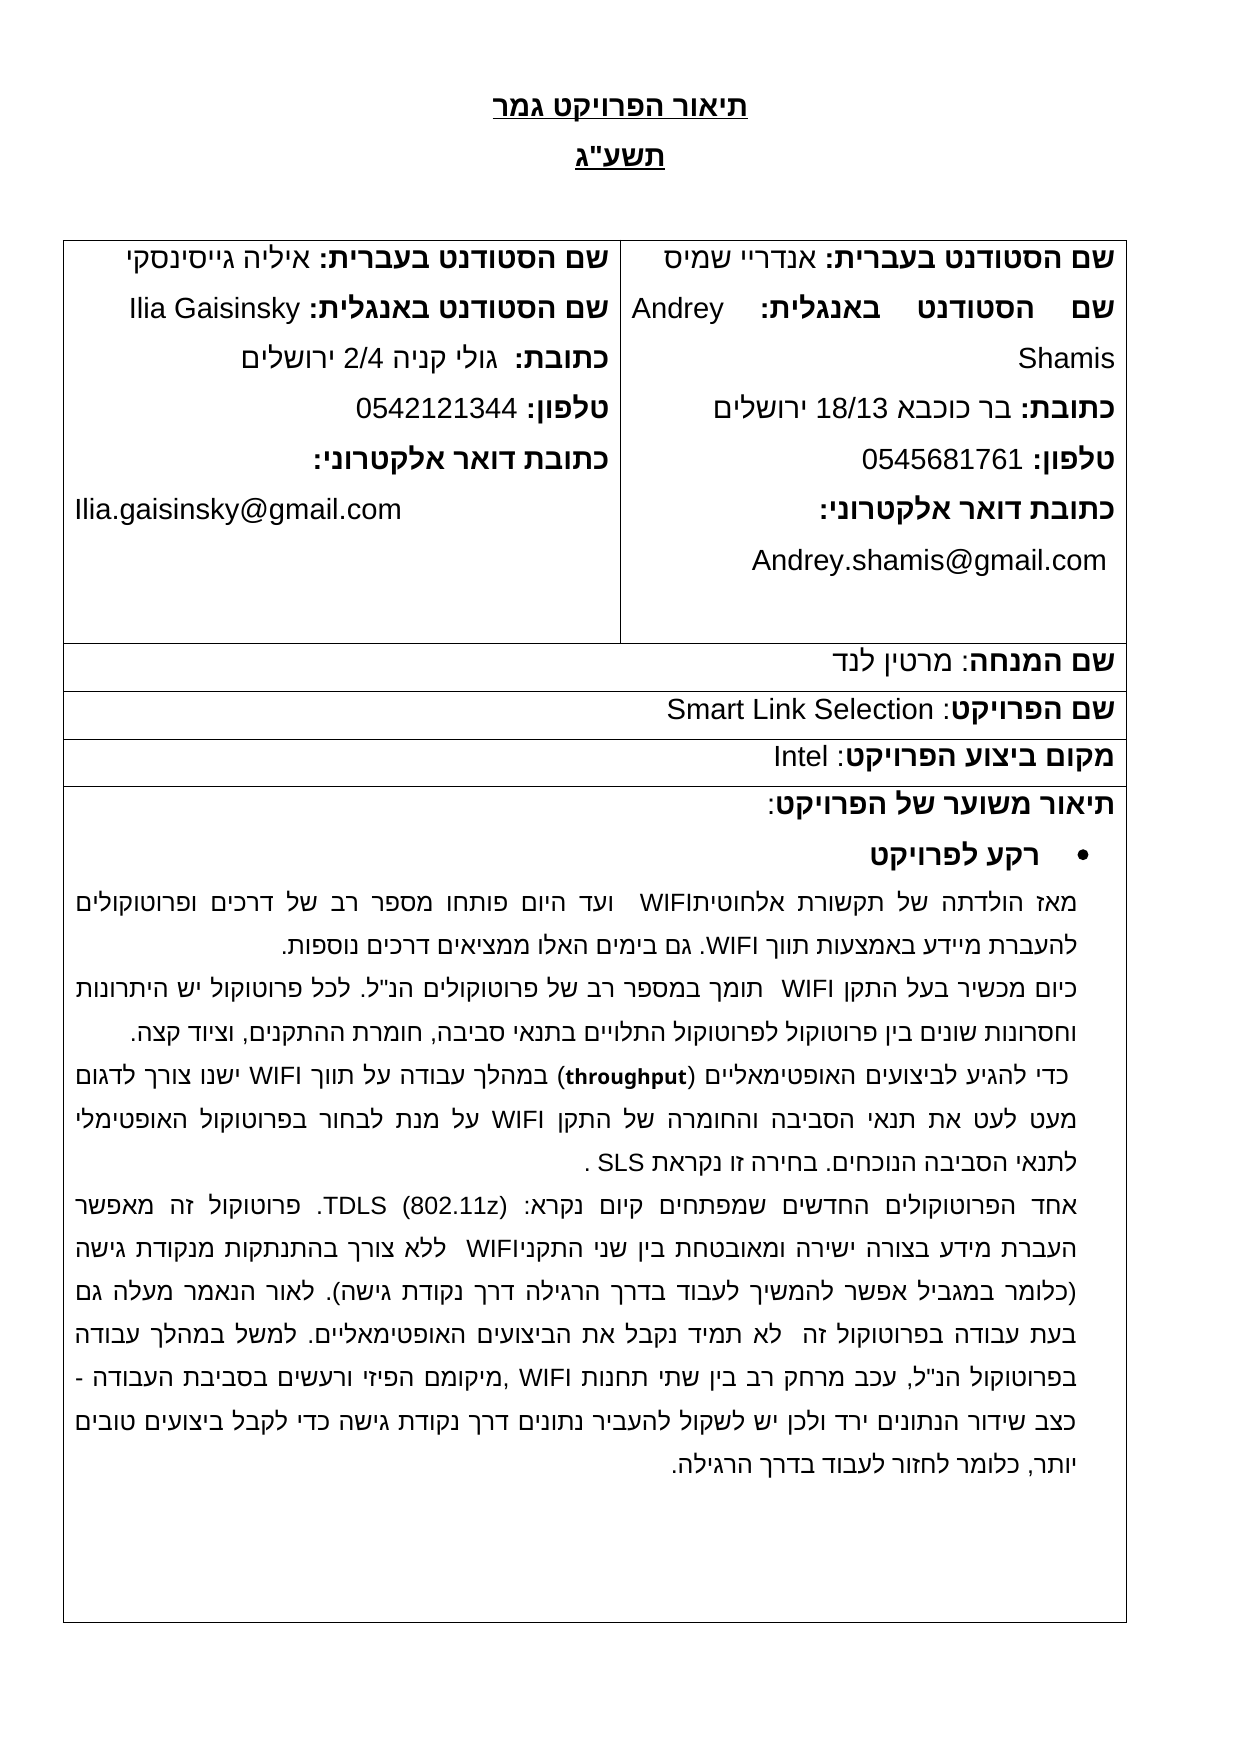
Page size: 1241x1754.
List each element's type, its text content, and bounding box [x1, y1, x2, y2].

table_cell מקום ביצוע הפרויקט: Intel [64, 740, 1126, 786]
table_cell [64, 787, 1126, 1622]
table_cell שם המנחה: מרטין לנד [64, 644, 1126, 691]
table_header שם הסטודנט בעברית: איליה גייסינסקי שם הסטודנט באנגלית: Ilia Gaisinsky כתובת: גולי קניה 2/4 ירושלים טלפון: 0542121344 כתובת דואר אלקטרוני: Ilia.gaisinsky@gmail.com [64, 241, 620, 643]
table_cell שם הפרויקט: Smart Link Selection [64, 692, 1126, 738]
text תיאור הפרויקט גמר [187, 89, 1053, 122]
table_header שם הסטודנט בעברית: אנדריי שמיס שם הסטודנט באנגלית: Andrey Shamis כתובת: בר כוכבא 18/13 ירושלים טלפון: 0545681761 כתובת דואר אלקטרוני: Andrey.shamis@gmail.com [621, 241, 1126, 643]
text תשע"ג [187, 139, 1053, 172]
